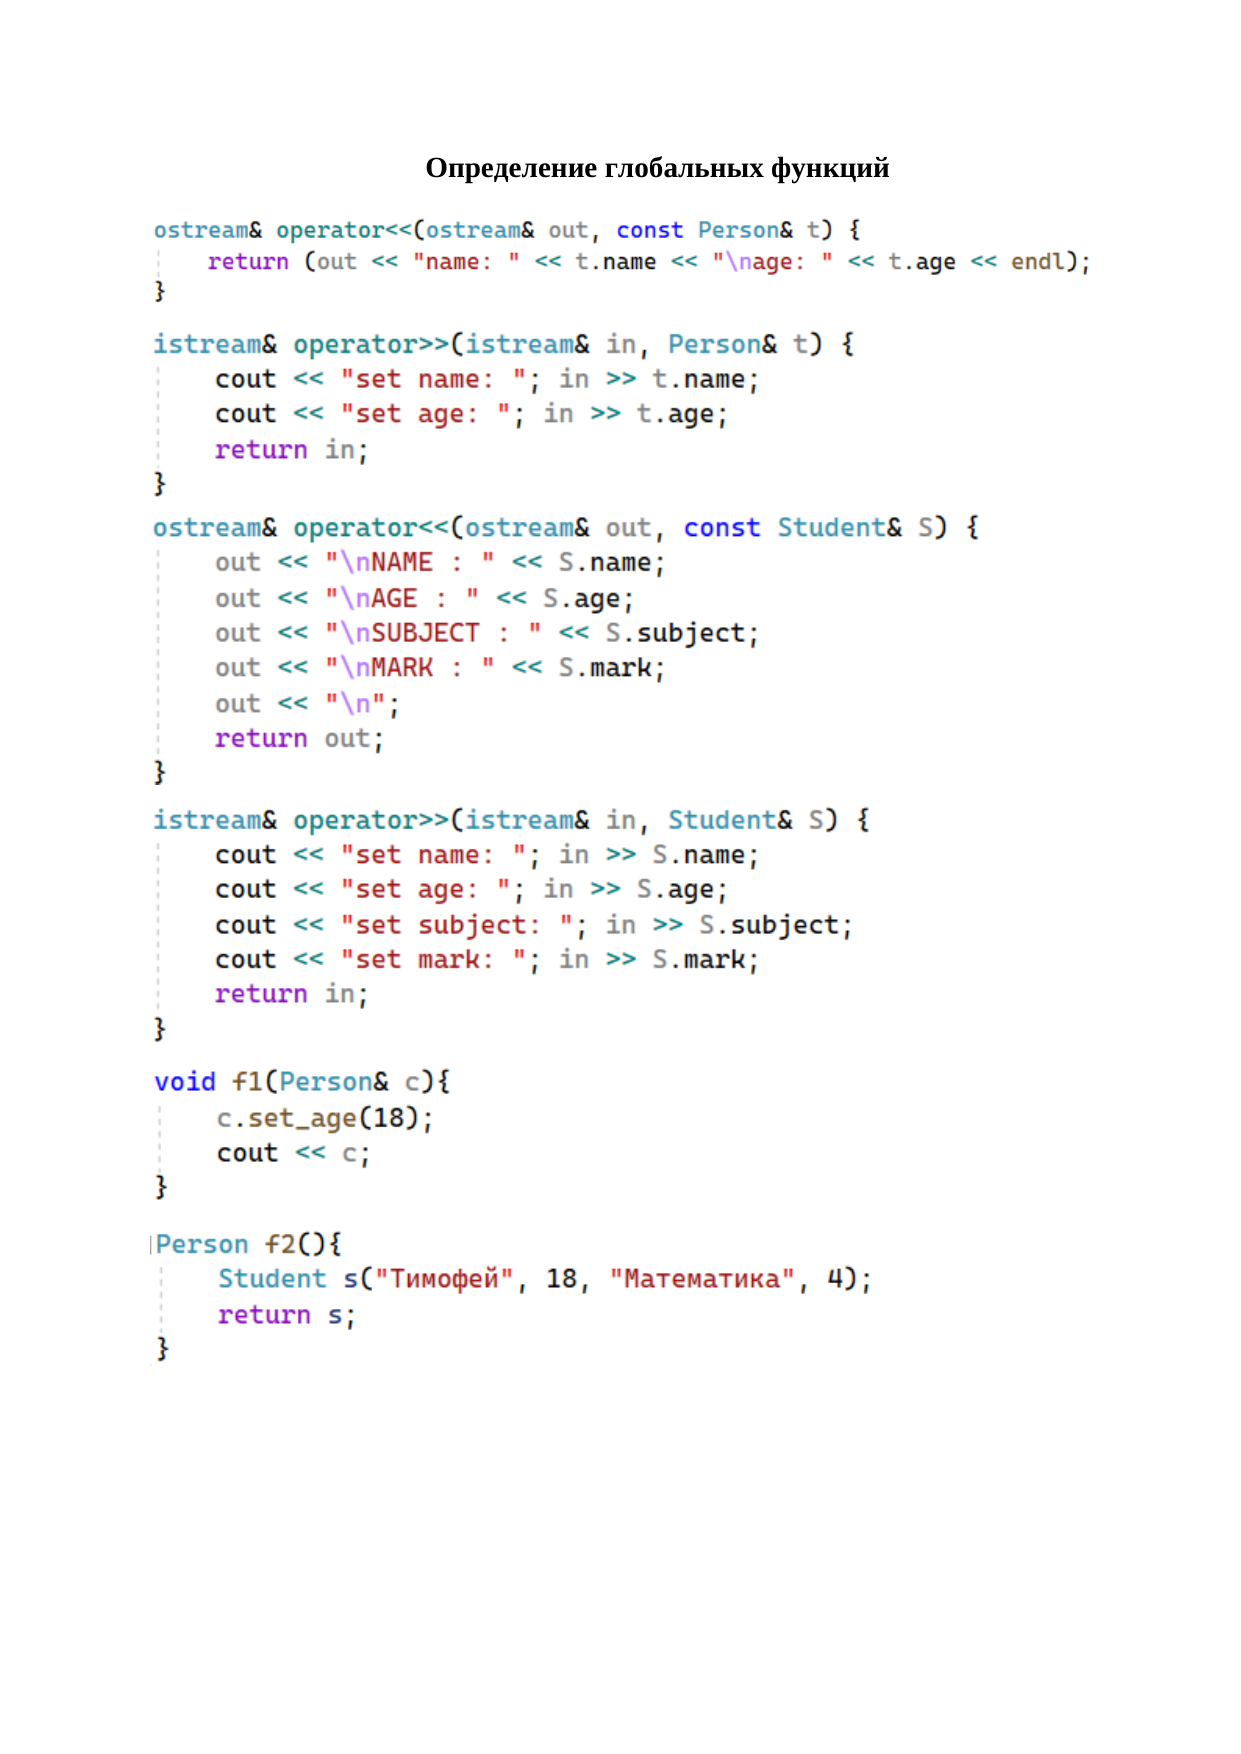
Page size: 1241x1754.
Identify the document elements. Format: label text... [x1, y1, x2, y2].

subtitle Определение глобальных функций [150, 150, 1090, 183]
picture [150, 514, 983, 785]
picture [150, 325, 855, 498]
picture [150, 1222, 877, 1366]
picture [150, 217, 1091, 309]
picture [150, 801, 872, 1048]
picture [150, 1064, 454, 1206]
